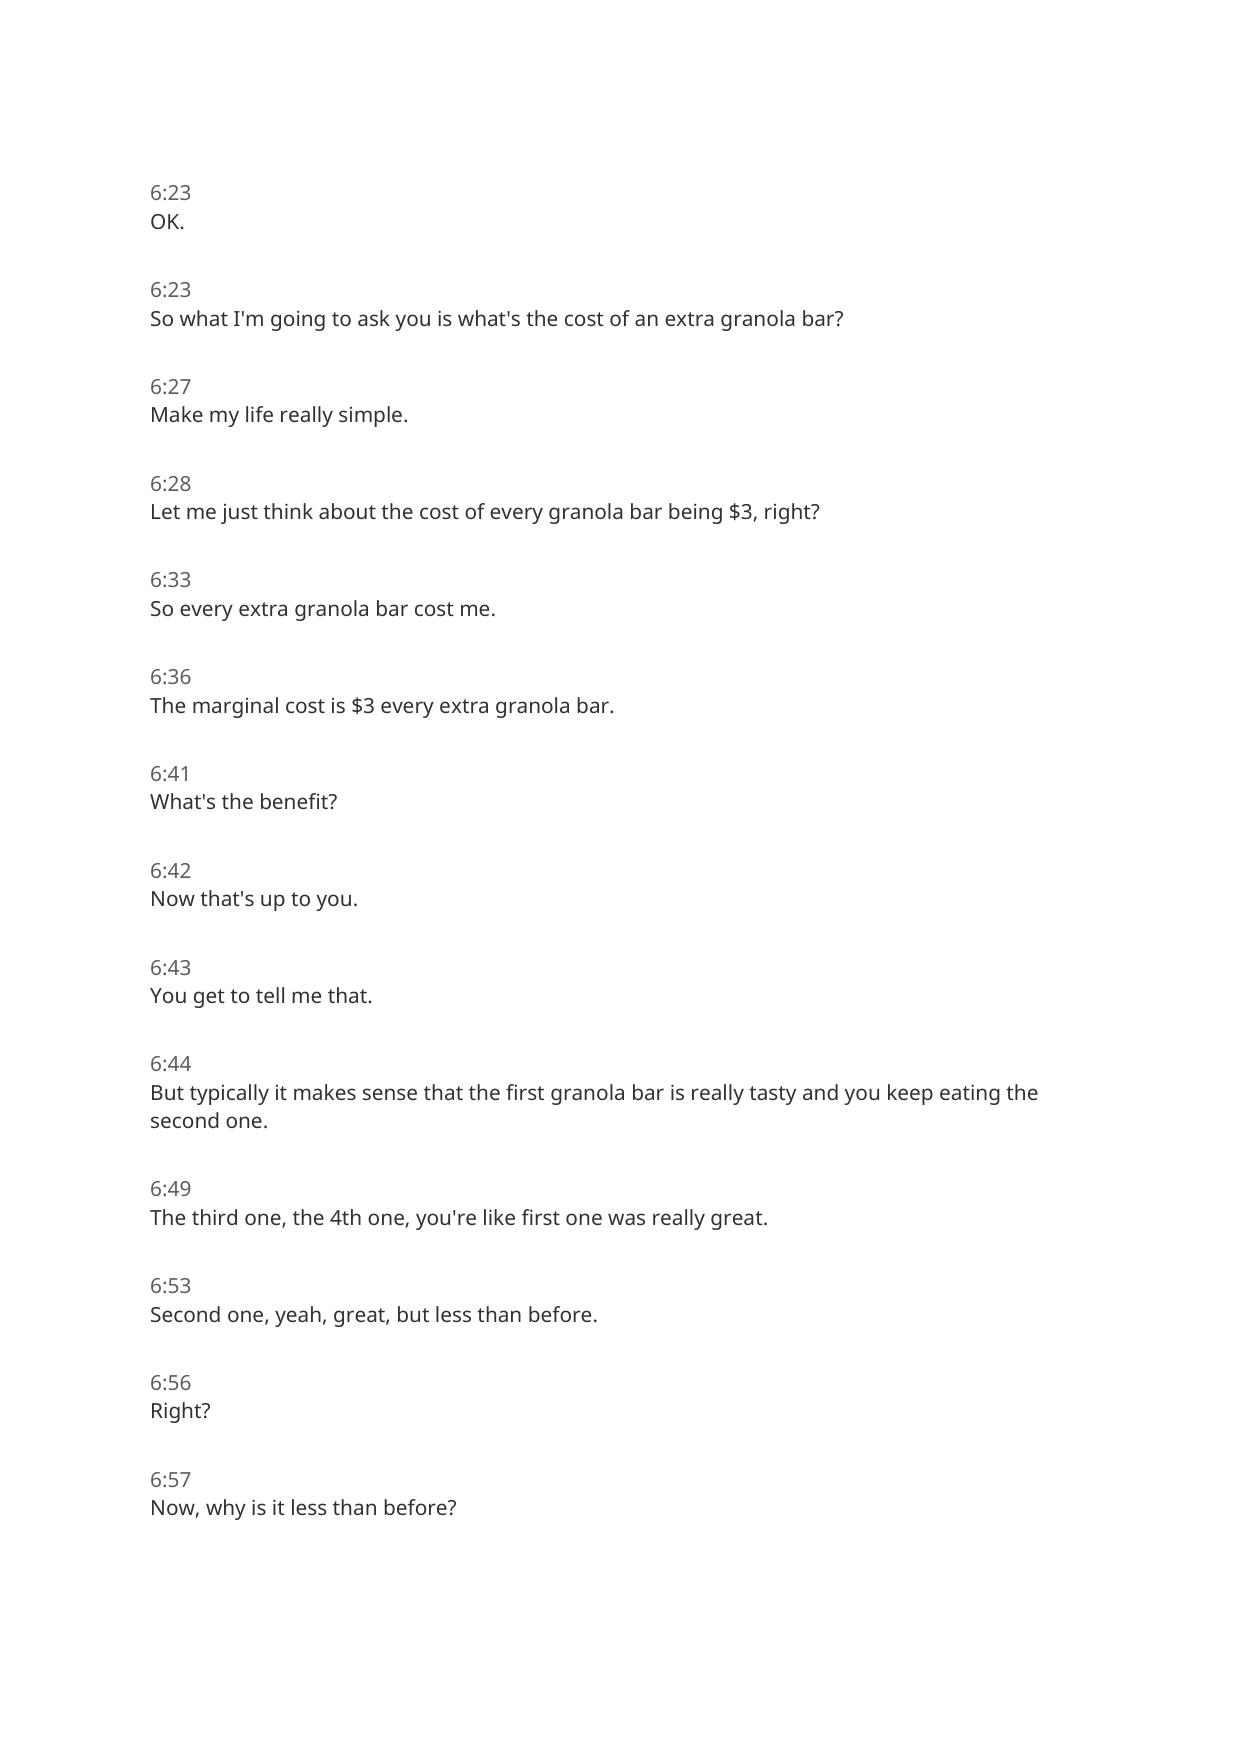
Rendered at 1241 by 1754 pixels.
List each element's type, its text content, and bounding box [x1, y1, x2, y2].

text 6:44 But typically it makes sense that the first granola bar is really tasty and you keep eating the second one. [150, 1021, 1090, 1135]
text 6:33 So every extra granola bar cost me. [150, 537, 1090, 622]
text 6:23 So what I'm going to ask you is what's the cost of an extra granola bar? [150, 247, 1090, 332]
text 6:42 Now that's up to you. [150, 827, 1090, 913]
text 6:27 Make my life really simple. [150, 343, 1090, 429]
text 6:41 What's the benefit? [150, 731, 1090, 816]
text 6:28 Let me just think about the cost of every granola bar being $3, right? [150, 440, 1090, 526]
text 6:56 Right? [150, 1340, 1090, 1425]
text 6:36 The marginal cost is $3 every extra granola bar. [150, 634, 1090, 719]
text 6:57 Now, why is it less than before? [150, 1436, 1090, 1522]
text 6:43 You get to tell me that. [150, 924, 1090, 1009]
text 6:23 OK. [150, 150, 1090, 235]
text 6:49 The third one, the 4th one, you're like first one was really great. [150, 1146, 1090, 1231]
text 6:53 Second one, yeah, great, but less than before. [150, 1243, 1090, 1328]
